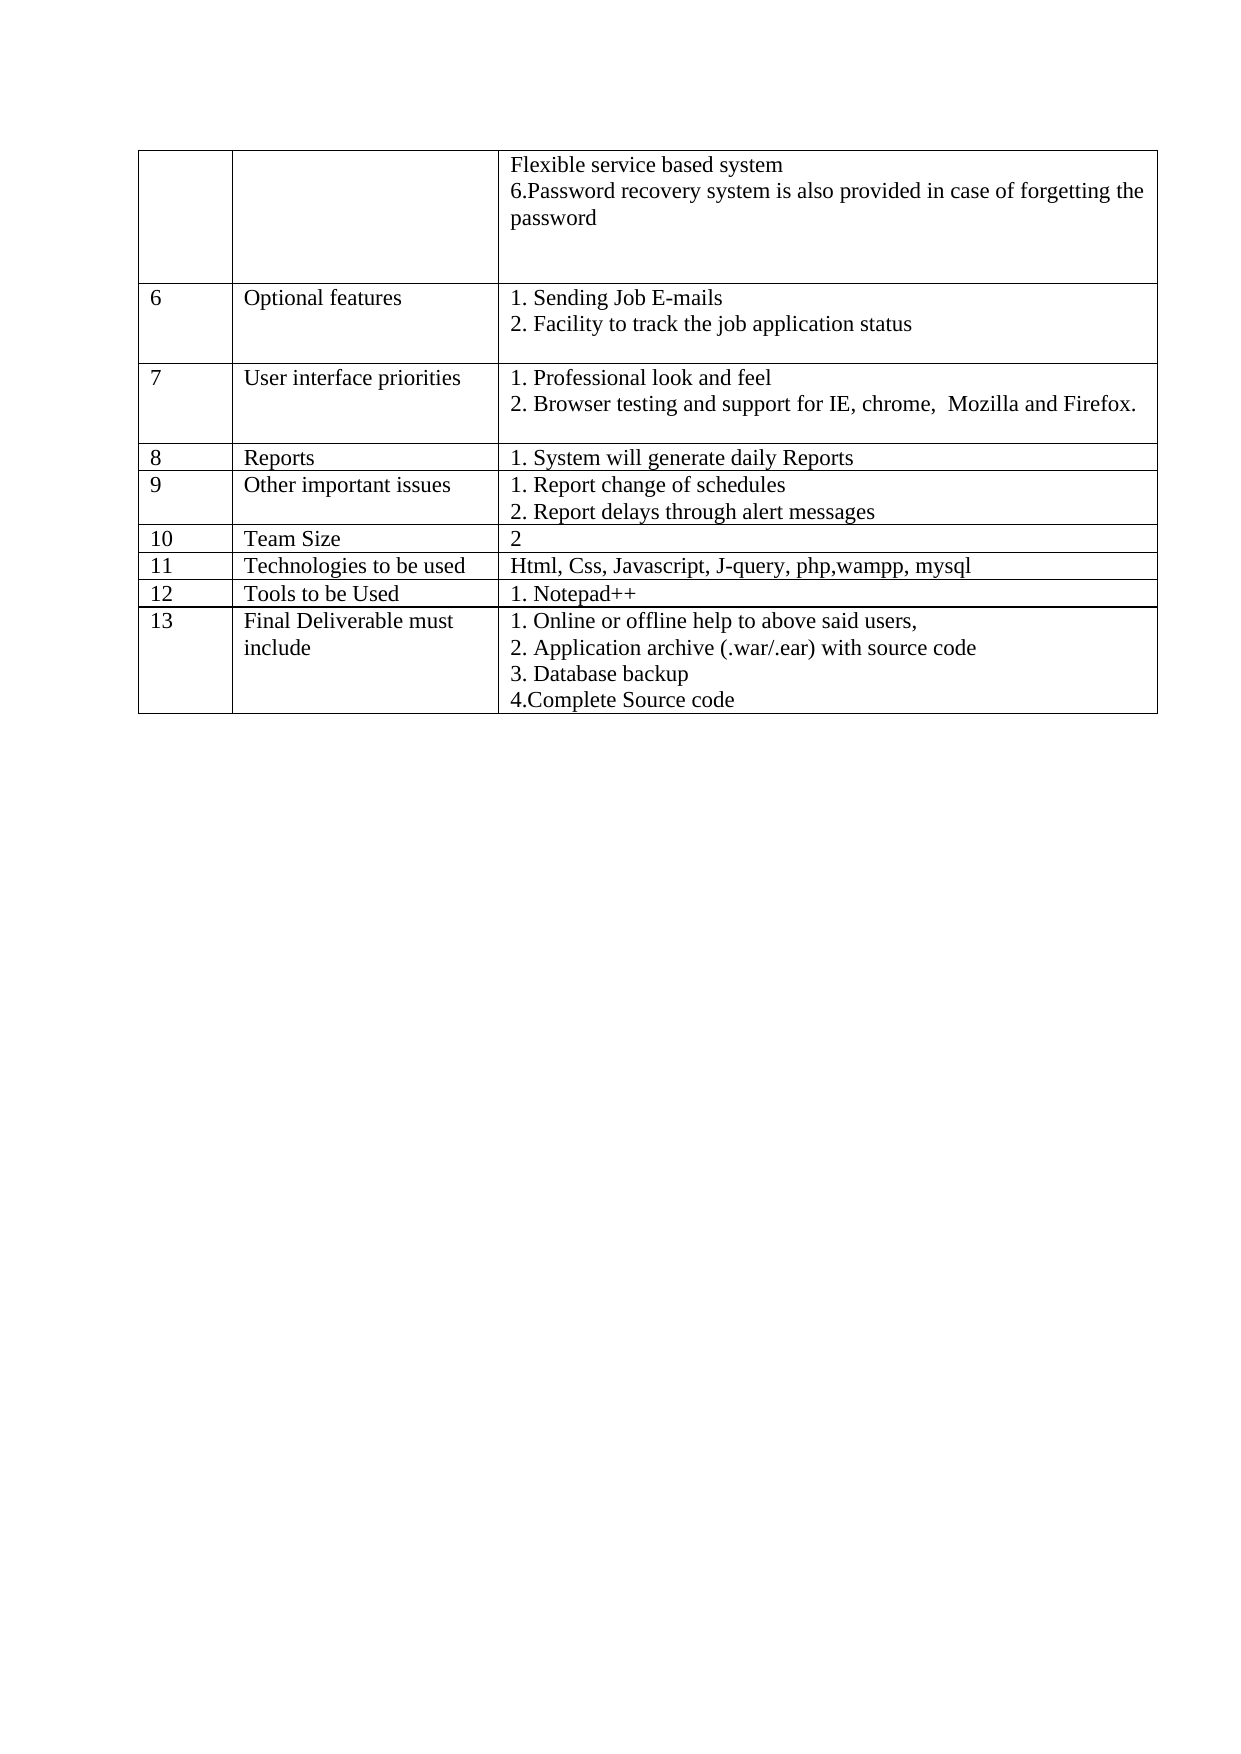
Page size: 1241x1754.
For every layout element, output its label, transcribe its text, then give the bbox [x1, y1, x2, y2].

table_cell 6 [139, 284, 232, 363]
table_cell 12 [139, 580, 232, 606]
table_cell 1. Sending Job E-mails 2. Facility to track the job application status [499, 284, 1157, 363]
table_cell 1. Online or offline help to above said users, 2. Application archive (.war/.ear) with source code 3. Database backup 4.Complete Source code [499, 608, 1157, 713]
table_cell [499, 151, 1157, 283]
table_cell 9 [139, 471, 232, 524]
table_cell 1. Professional look and feel 2. Browser testing and support for IE, chrome, Mozilla and Firefox. [499, 364, 1157, 443]
table_cell Reports [233, 444, 498, 470]
table_cell 8 [139, 444, 232, 470]
table_cell 2 [499, 525, 1157, 552]
table_cell Optional features [233, 284, 498, 363]
table_cell Technologies to be used [233, 553, 498, 579]
table_cell Final Deliverable must include [233, 608, 498, 713]
table_cell 11 [139, 553, 232, 579]
table_cell Tools to be Used [233, 580, 498, 606]
table_cell 5 [139, 151, 232, 283]
table_cell 1. Notepad++ [499, 580, 1157, 606]
table_cell Other important issues [233, 471, 498, 524]
table_cell 13 [139, 608, 232, 713]
table_cell Html, Css, Javascript, J-query, php,wampp, mysql [499, 553, 1157, 579]
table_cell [233, 151, 498, 283]
table_cell 1. System will generate daily Reports [499, 444, 1157, 470]
table_cell 1. Report change of schedules 2. Report delays through alert messages [499, 471, 1157, 524]
table_cell 7 [139, 364, 232, 443]
table_cell User interface priorities [233, 364, 498, 443]
table_cell Team Size [233, 525, 498, 552]
table_cell 10 [139, 525, 232, 552]
